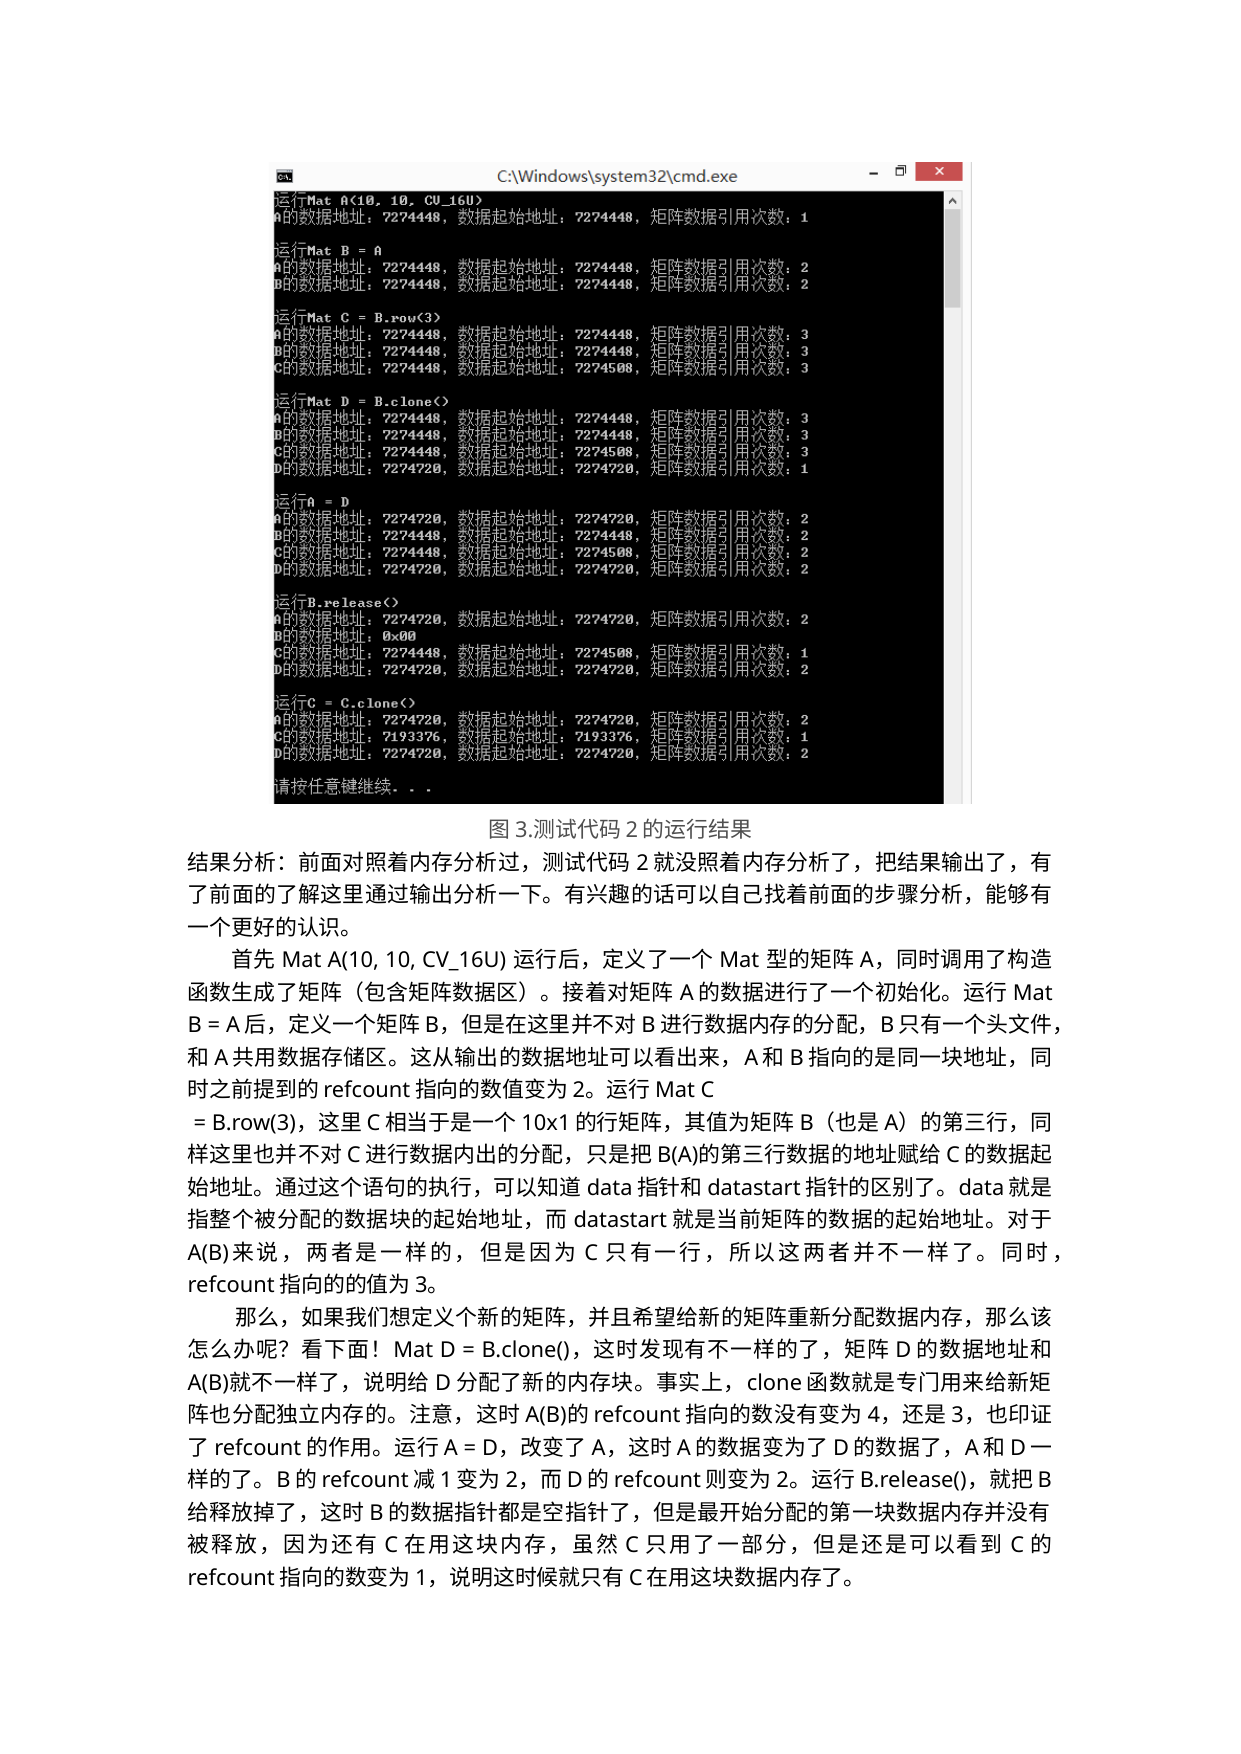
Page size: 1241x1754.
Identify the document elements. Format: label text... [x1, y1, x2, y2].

text 那么，如果我们想定义个新的矩阵，并且希望给新的矩阵重新分配数据内存，那么该怎么办呢？看下面！Mat D = B.clone()，这时发现有不一样的了，矩阵D的数据地址和A(B)就不一样了，说明给D分配了新的内存块。事实上，clone函数就是专门用来给新矩阵也分配独立内存的。注意，这时A(B)的refcount指向的数没有变为4，还是3，也印证了refcount的作用。运行A = D，改变了A，这时A的数据变为了D的数据了，A和D一样的了。B的refcount减1变为2，而D的refcount则变为2。运行B.release()，就把B给释放掉了，这时B的数据指针都是空指针了，但是最开始分配的第一块数据内存并没有被释放，因为还有C在用这块内存，虽然C只用了一部分，但是还是可以看到C的refcount指向的数变为1，说明这时候就只有C在用这块数据内存了。 [187, 1299, 1053, 1592]
text 首先 Mat A(10, 10, CV_16U) 运行后，定义了一个Mat 型的矩阵A，同时调用了构造函数生成了矩阵（包含矩阵数据区）。接着对矩阵A的数据进行了一个初始化。运行Mat B = A后，定义一个矩阵B，但是在这里并不对B进行数据内存的分配，B只有一个头文件，和A共用数据存储区。这从输出的数据地址可以看出来，A和B指向的是同一块地址，同时之前提到的refcount指向的数值变为2。运行Mat C [187, 942, 1053, 1104]
text 图3.测试代码2的运行结果 [187, 812, 1053, 844]
text 结果分析：前面对照着内存分析过，测试代码2就没照着内存分析了，把结果输出了，有了前面的了解这里通过输出分析一下。有兴趣的话可以自己找着前面的步骤分析，能够有一个更好的认识。 [187, 844, 1053, 942]
text = B.row(3)，这里C相当于是一个10x1的行矩阵，其值为矩阵B（也是A）的第三行，同样这里也并不对C进行数据内出的分配，只是把B(A)的第三行数据的地址赋给C的数据起始地址。通过这个语句的执行，可以知道data指针和datastart指针的区别了。data就是指整个被分配的数据块的起始地址，而datastart就是当前矩阵的数据的起始地址。对于A(B)来说，两者是一样的，但是因为C只有一行，所以这两者并不一样了。同时，refcount指向的的值为3。 [187, 1104, 1053, 1299]
picture [268, 162, 972, 804]
